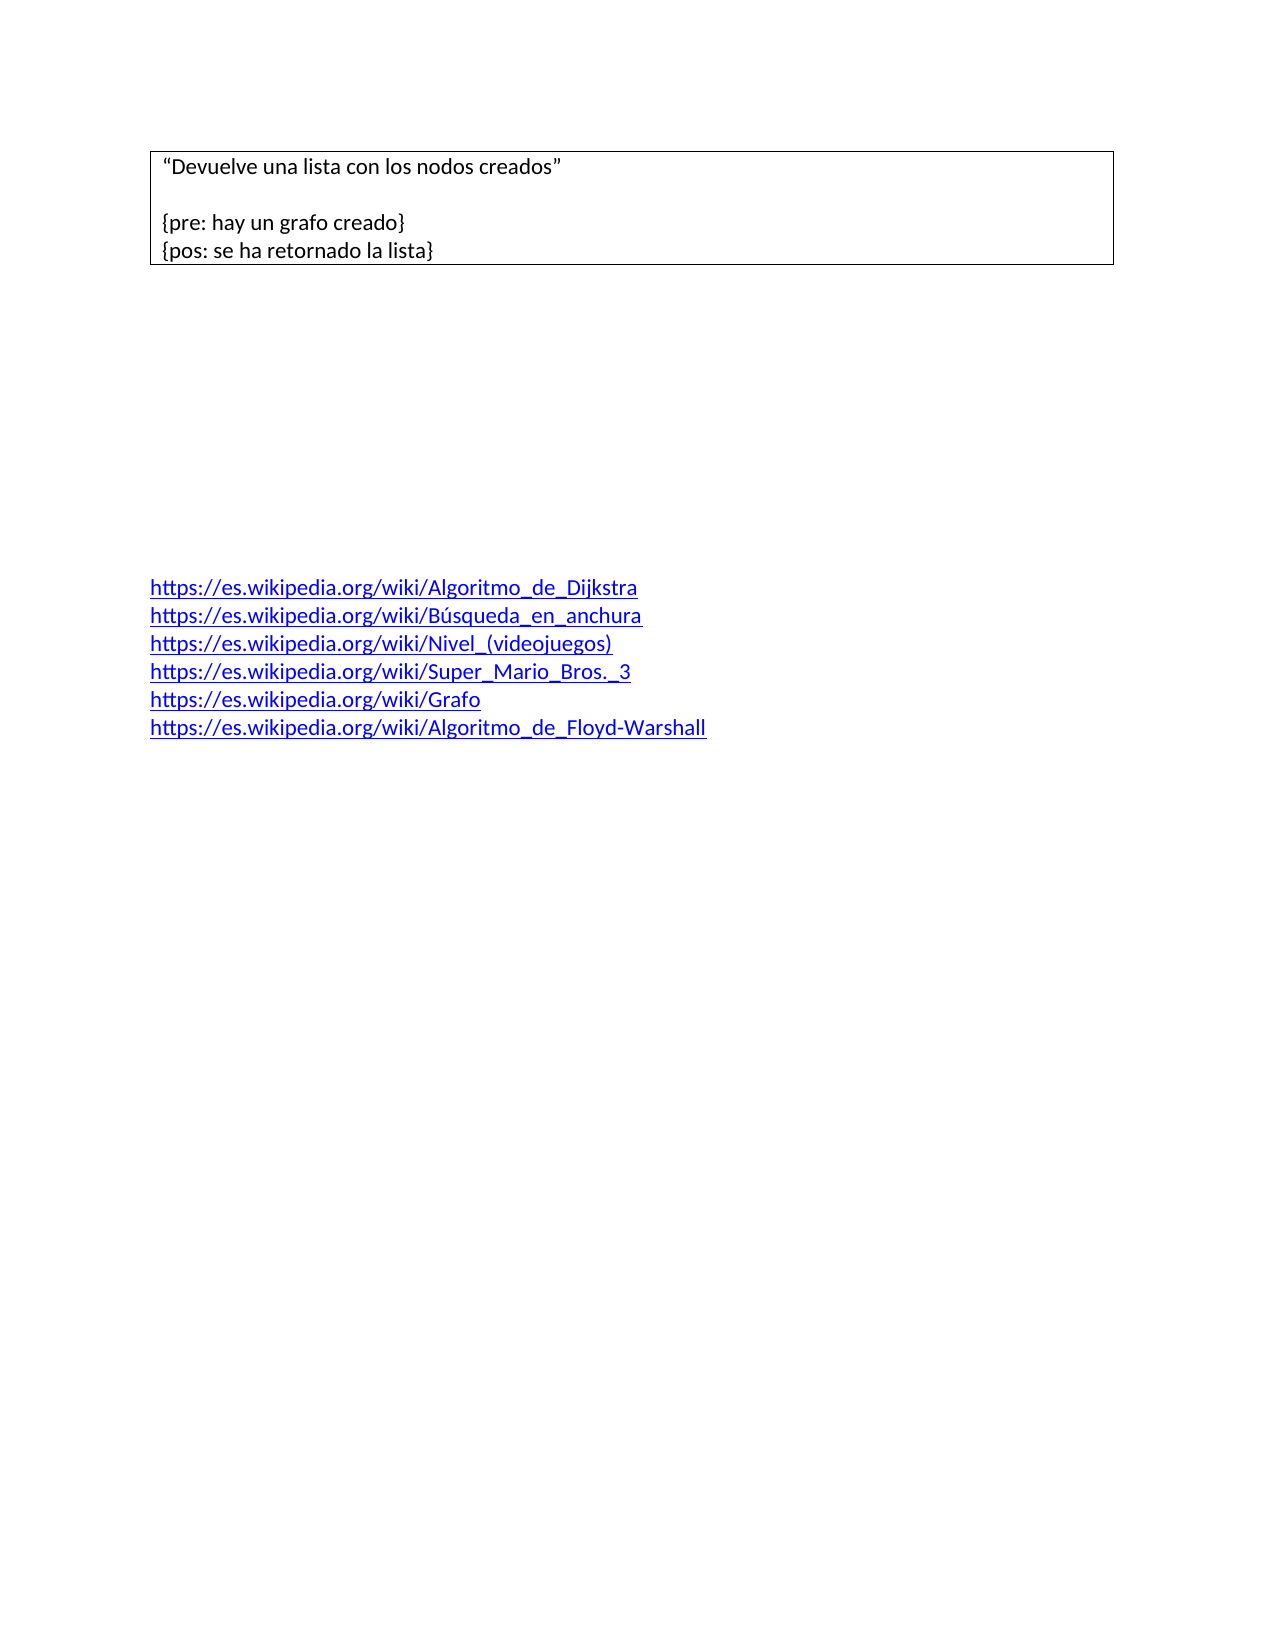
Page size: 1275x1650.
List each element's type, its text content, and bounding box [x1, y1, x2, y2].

text https://es.wikipedia.org/wiki/Búsqueda_en_anchura [150, 601, 1125, 629]
text https://es.wikipedia.org/wiki/Super_Mario_Bros._3 [150, 657, 1125, 686]
text https://es.wikipedia.org/wiki/Nivel_(videojuegos) [150, 629, 1125, 657]
text https://es.wikipedia.org/wiki/Algoritmo_de_Dijkstra [150, 573, 1125, 601]
text https://es.wikipedia.org/wiki/Grafo [150, 686, 1125, 713]
text https://es.wikipedia.org/wiki/Algoritmo_de_Floyd-Warshall [150, 713, 1125, 742]
table_cell [139, 150, 1125, 573]
